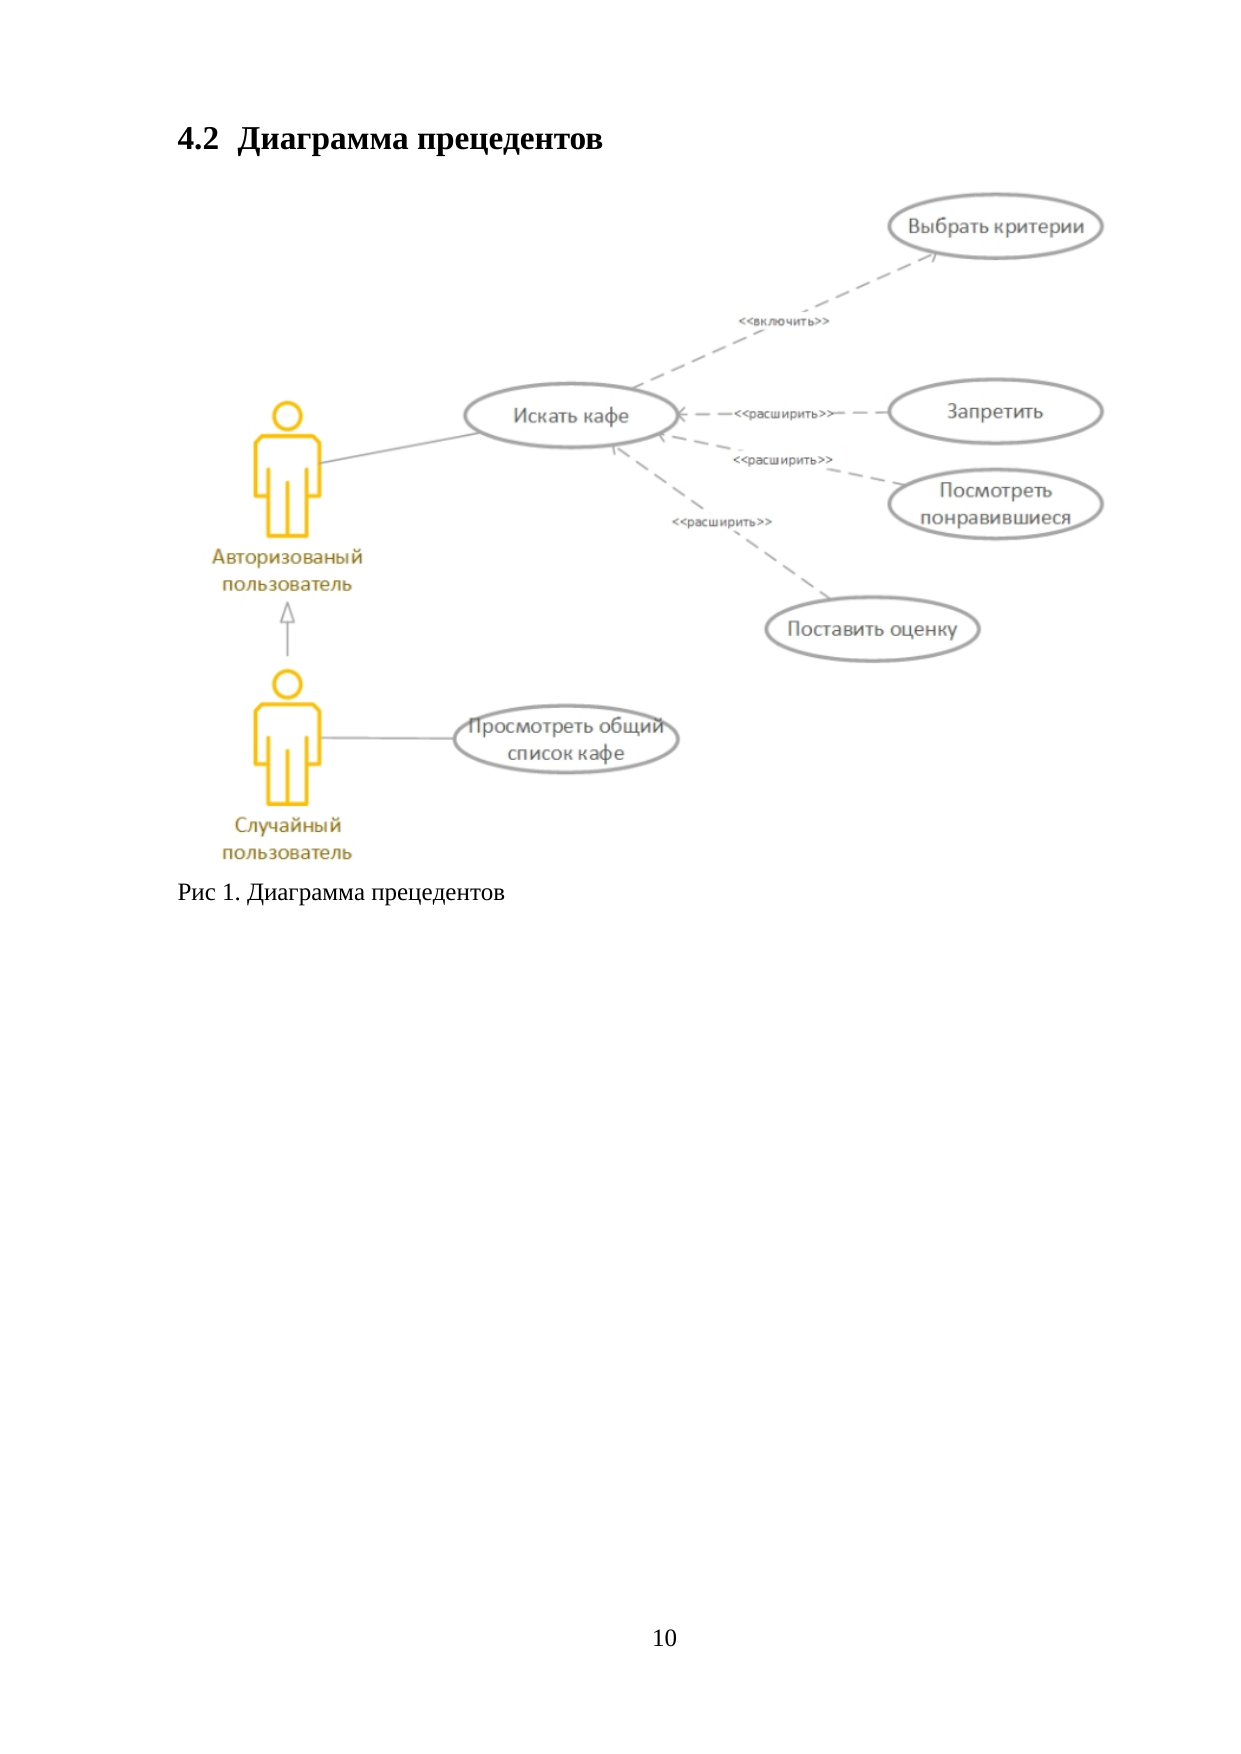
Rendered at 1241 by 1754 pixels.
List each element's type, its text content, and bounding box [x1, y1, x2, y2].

picture [177, 168, 1152, 877]
subtitle Диаграмма прецедентов [177, 118, 1152, 156]
text Рис 1. Диаграмма прецедентов [177, 877, 1152, 906]
